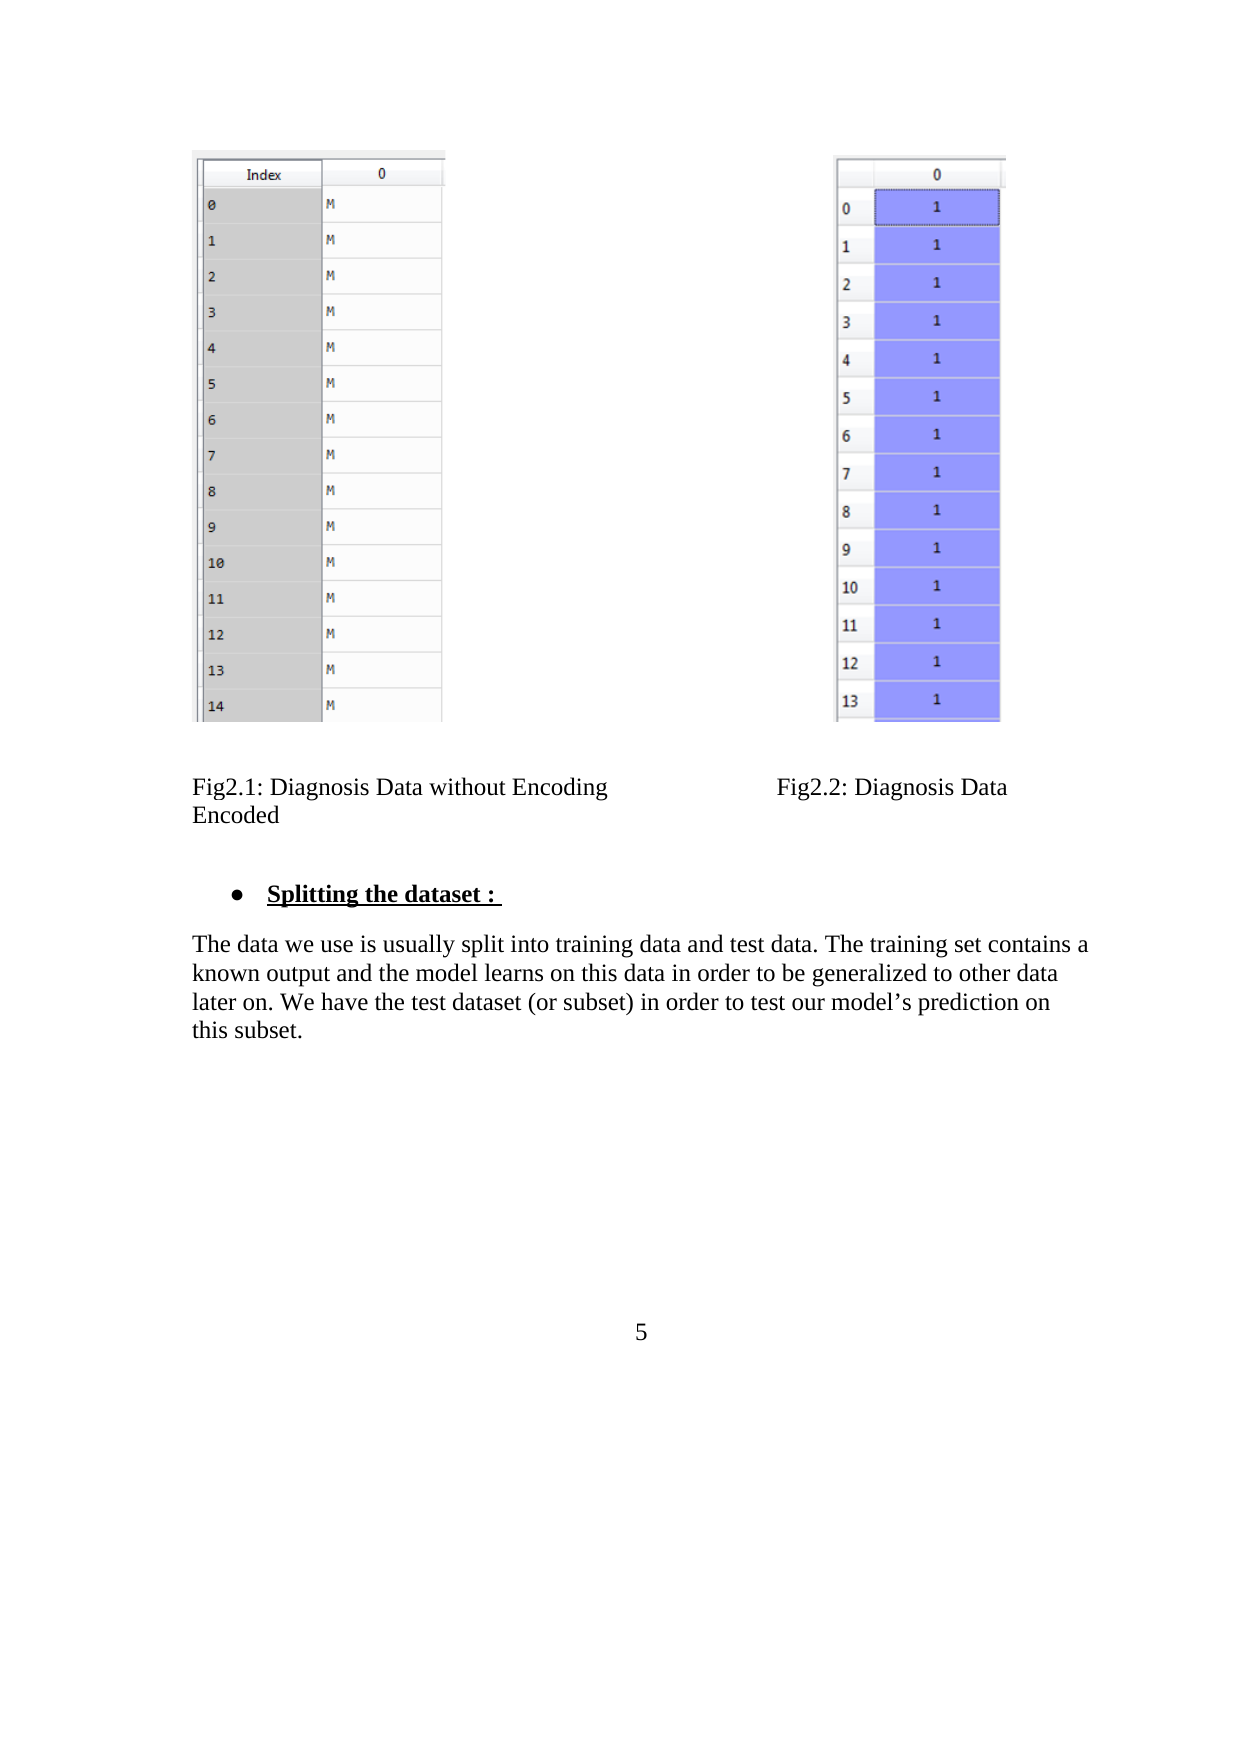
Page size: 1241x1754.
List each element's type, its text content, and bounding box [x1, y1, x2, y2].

picture [191, 150, 446, 722]
text Fig2.1: Diagnosis Data without Encoding Fig2.2: Diagnosis Data Encoded [279, 772, 1090, 829]
text 5 [192, 1317, 1090, 1346]
list Splitting the dataset : [229, 879, 1090, 908]
picture [833, 155, 1006, 722]
text The data we use is usually split into training data and test data. The training set contains a known output and the model learns on this data in order to be generalized to other data later on. We have the test dataset (or subset) in order to test our model’s prediction on this subset. [192, 929, 1090, 1044]
